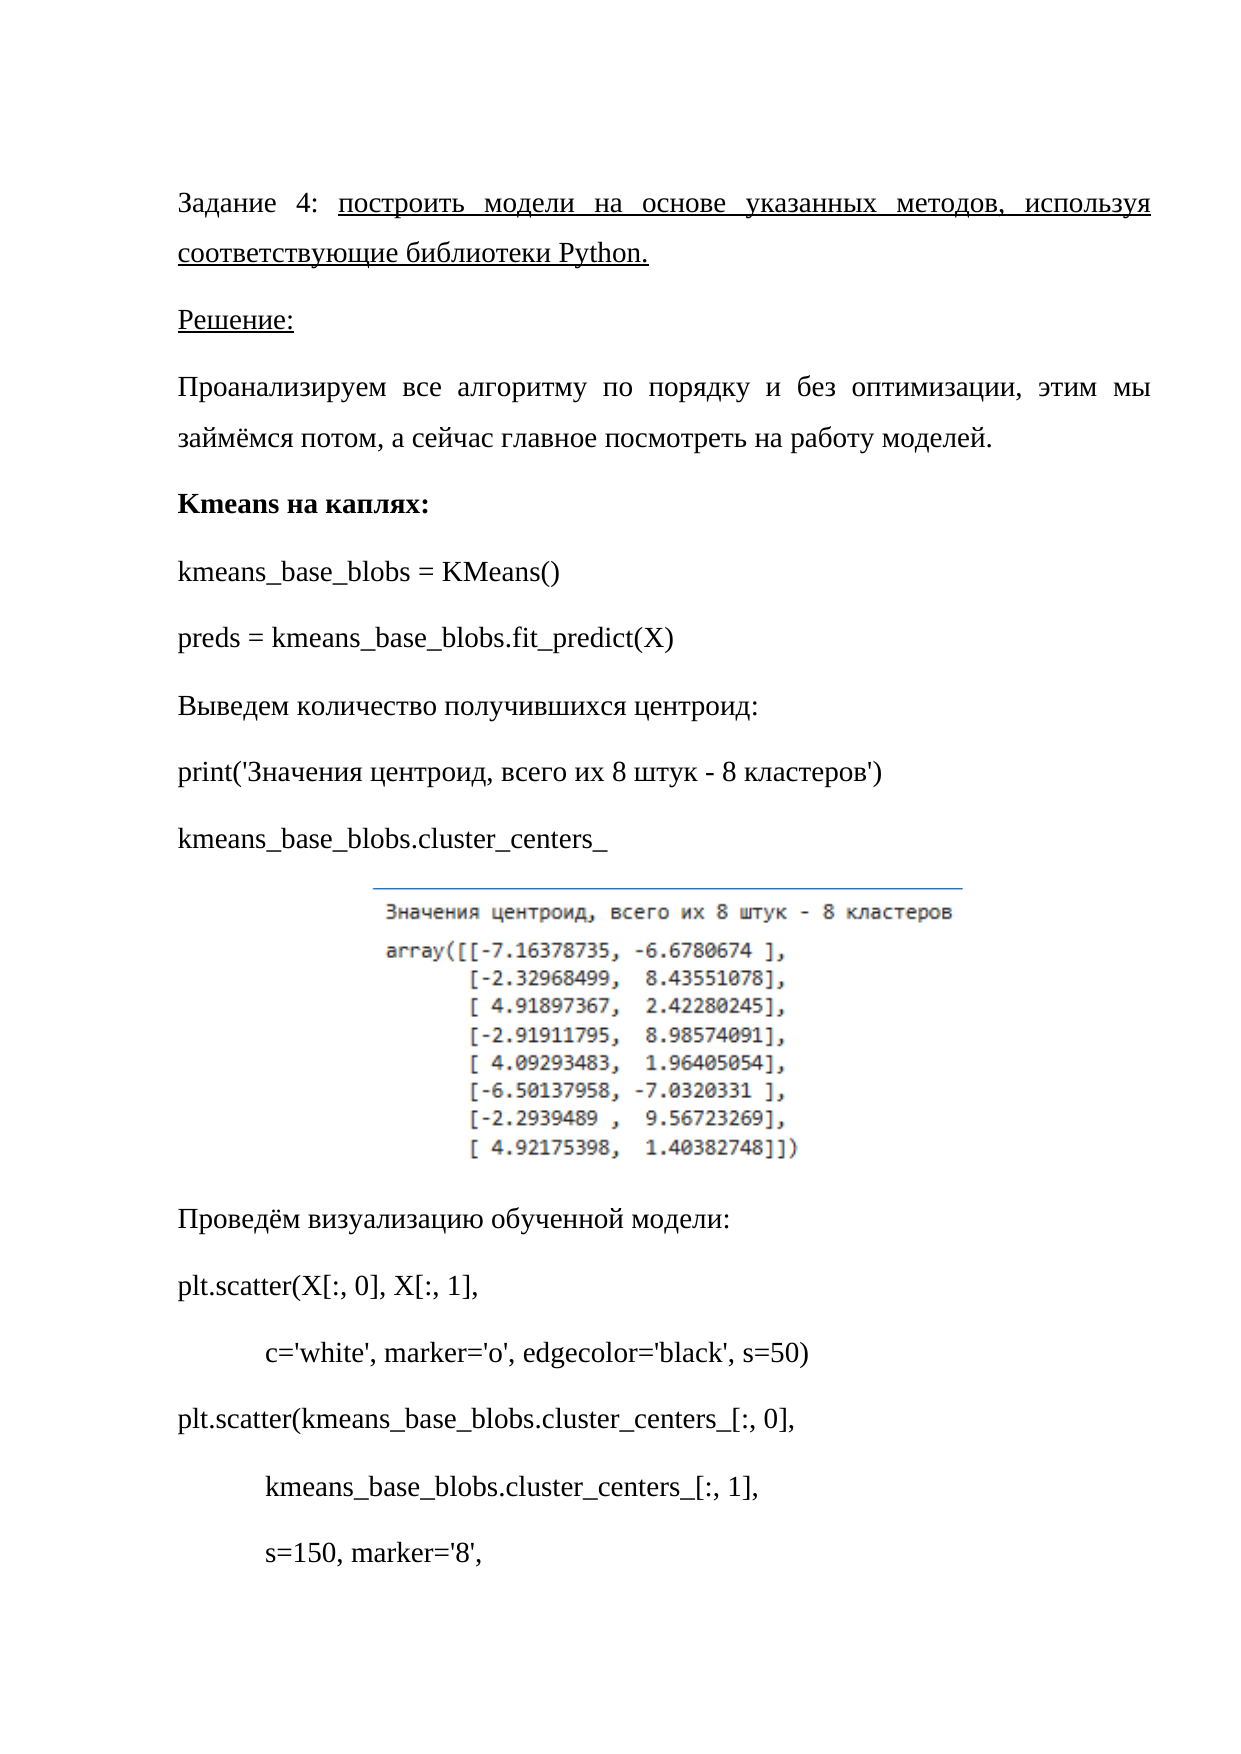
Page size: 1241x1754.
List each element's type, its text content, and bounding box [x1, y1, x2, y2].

text Проведём визуализацию обученной модели: [177, 1201, 1152, 1234]
text c='white', marker='o', edgecolor='black', s=50) [177, 1335, 1152, 1368]
text plt.scatter(X[:, 0], X[:, 1], [177, 1268, 1152, 1301]
text plt.scatter(kmeans_base_blobs.cluster_centers_[:, 0], [177, 1402, 1152, 1435]
text Решение: [177, 302, 1152, 336]
text Задание 4: построить модели на основе указанных методов, используя соответствующие библиотеки Python. [177, 185, 1152, 269]
picture [366, 888, 963, 1168]
text kmeans_base_blobs.cluster_centers_[:, 1], [177, 1469, 1152, 1502]
text preds = kmeans_base_blobs.fit_predict(X) [177, 621, 1152, 654]
text s=150, marker='8', [177, 1536, 1152, 1569]
text print('Значения центроид, всего их 8 штук - 8 кластеров') [177, 754, 1152, 788]
text Kmeans на каплях: [177, 487, 1152, 520]
text Проанализируем все алгоритму по порядку и без оптимизации, этим мы займёмся потом, а сейчас главное посмотреть на работу моделей. [177, 369, 1152, 453]
text Выведем количество получившихся центроид: [177, 688, 1152, 721]
text kmeans_base_blobs.cluster_centers_ [177, 822, 1152, 855]
text kmeans_base_blobs = KMeans() [177, 554, 1152, 587]
